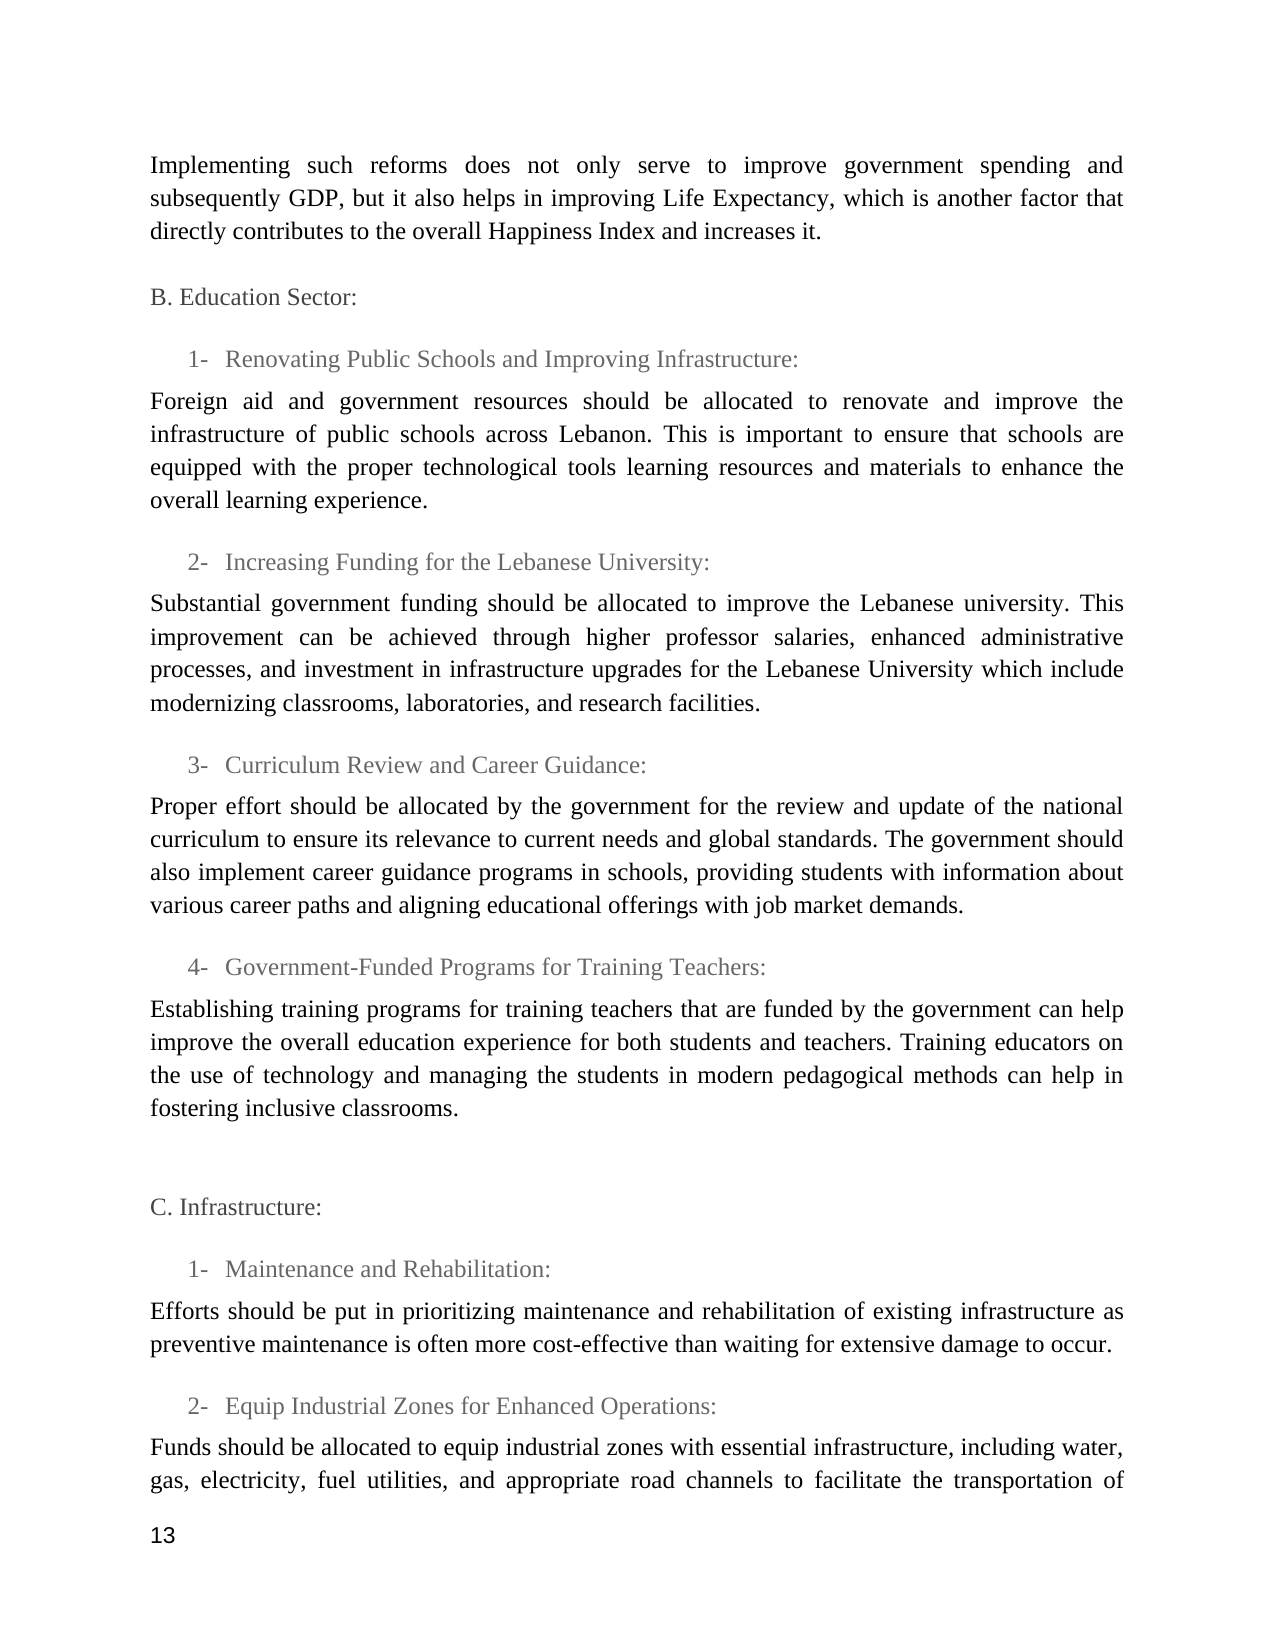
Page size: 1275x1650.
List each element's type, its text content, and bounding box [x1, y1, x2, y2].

text Foreign aid and government resources should be allocated to renovate and improve the infrastructure of public schools across Lebanon. This is important to ensure that schools are equipped with the proper technological tools learning resources and materials to enhance the overall learning experience. [150, 386, 1125, 514]
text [150, 1432, 1125, 1494]
text Establishing training programs for training teachers that are funded by the government can help improve the overall education experience for both students and teachers. Training educators on the use of technology and managing the students in modern pedagogical methods can help in fostering inclusive classrooms. [150, 994, 1125, 1122]
subtitle Increasing Funding for the Lebanese University: [187, 547, 1125, 576]
subtitle B. Education Sector: [150, 282, 1125, 311]
subtitle Maintenance and Rehabilitation: [187, 1254, 1125, 1283]
text Efforts should be put in prioritizing maintenance and rehabilitation of existing infrastructure as preventive maintenance is often more cost-effective than waiting for extensive damage to occur. [150, 1296, 1125, 1357]
subtitle Curriculum Review and Career Guidance: [187, 750, 1125, 778]
subtitle Government-Funded Programs for Training Teachers: [187, 952, 1125, 981]
subtitle C. Infrastructure: [150, 1192, 1125, 1221]
text Substantial government funding should be allocated to improve the Lebanese university. This improvement can be achieved through higher professor salaries, enhanced administrative processes, and investment in infrastructure upgrades for the Lebanese University which include modernizing classrooms, laboratories, and research facilities. [150, 588, 1125, 716]
subtitle Equip Industrial Zones for Enhanced Operations: [187, 1391, 1125, 1420]
text Implementing such reforms does not only serve to improve government spending and subsequently GDP, but it also helps in improving Life Expectancy, which is another factor that directly contributes to the overall Happiness Index and increases it. [150, 150, 1125, 245]
text Proper effort should be allocated by the government for the review and update of the national curriculum to ensure its relevance to current needs and global standards. The government should also implement career guidance programs in schools, providing students with information about various career paths and aligning educational offerings with job market demands. [150, 791, 1125, 919]
subtitle Renovating Public Schools and Improving Infrastructure: [187, 344, 1125, 373]
